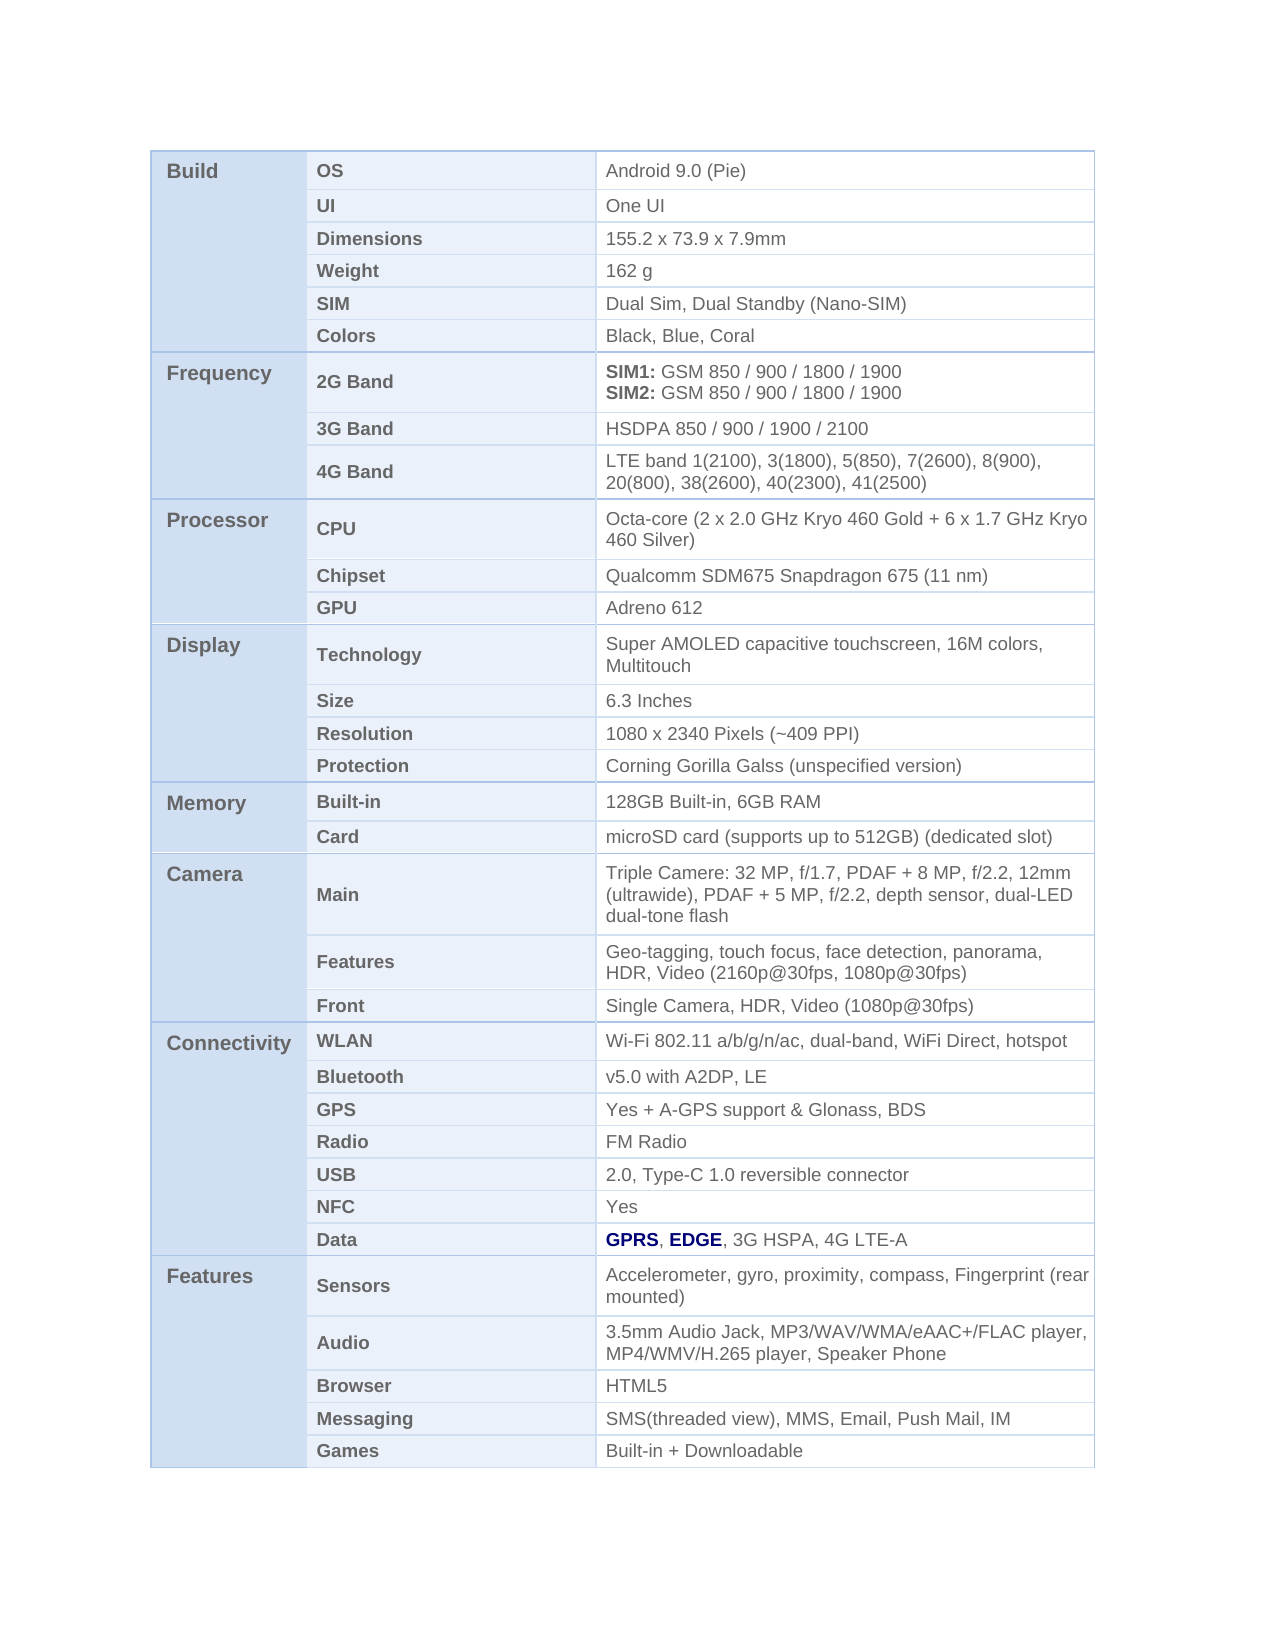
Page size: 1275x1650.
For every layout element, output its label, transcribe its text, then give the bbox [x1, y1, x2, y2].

table_cell Messaging [307, 1403, 595, 1434]
table_cell FM Radio [597, 1126, 1094, 1157]
table_cell 128GB Built-in, 6GB RAM [597, 783, 1094, 820]
table_cell Processor [152, 500, 307, 623]
table_cell NFC [307, 1191, 595, 1222]
table_cell GPS [307, 1094, 595, 1125]
table_cell Chipset [307, 560, 595, 591]
table_cell 3.5mm Audio Jack, MP3/WAV/WMA/eAAC+/FLAC player, MP4/WMV/H.265 player, Speaker Phone [597, 1317, 1094, 1369]
table_cell Weight [307, 255, 595, 286]
table_header Android 9.0 (Pie) [597, 152, 1094, 189]
table_cell microSD card (supports up to 512GB) (dedicated slot) [597, 822, 1094, 852]
table_cell 155.2 x 73.9 x 7.9mm [597, 223, 1094, 254]
table_cell Card [307, 822, 595, 852]
table_cell One UI [597, 190, 1094, 221]
table_cell HSDPA 850 / 900 / 1900 / 2100 [597, 413, 1094, 444]
table_cell Memory [152, 783, 307, 852]
table_cell Wi-Fi 802.11 a/b/g/n/ac, dual-band, WiFi Direct, hotspot [597, 1023, 1094, 1060]
table_cell Features [152, 1256, 307, 1467]
table_cell 2.0, Type-C 1.0 reversible connector [597, 1159, 1094, 1190]
table_cell Yes + A-GPS support & Glonass, BDS [597, 1094, 1094, 1125]
table_cell Geo-tagging, touch focus, face detection, panorama, HDR, Video (2160p@30fps, 1080p@30fps) [597, 936, 1094, 988]
table_cell Sensors [307, 1256, 595, 1315]
table_cell Bluetooth [307, 1061, 595, 1092]
table_cell v5.0 with A2DP, LE [597, 1061, 1094, 1092]
table_cell LTE band 1(2100), 3(1800), 5(850), 7(2600), 8(900), 20(800), 38(2600), 40(2300), 41(2500) [597, 446, 1094, 498]
table_cell Triple Camere: 32 MP, f/1.7, PDAF + 8 MP, f/2.2, 12mm (ultrawide), PDAF + 5 MP, f/2.2, depth sensor, dual-LED dual-tone flash [597, 854, 1094, 934]
table_cell 1080 x 2340 Pixels (~409 PPI) [597, 718, 1094, 749]
table_cell 2G Band [307, 353, 595, 412]
table_cell Built-in + Downloadable [597, 1436, 1094, 1467]
table_cell Features [307, 936, 595, 988]
table_cell Octa-core (2 x 2.0 GHz Kryo 460 Gold + 6 x 1.7 GHz Kryo 460 Silver) [597, 500, 1094, 558]
table_cell SIM [307, 288, 595, 319]
table_cell Frequency [152, 353, 307, 498]
table_cell Audio [307, 1317, 595, 1369]
table_cell Qualcomm SDM675 Snapdragon 675 (11 nm) [597, 560, 1094, 591]
table_cell Corning Gorilla Galss (unspecified version) [597, 750, 1094, 781]
table_cell GPU [307, 593, 595, 623]
table_cell 162 g [597, 255, 1094, 286]
table_cell Yes [597, 1191, 1094, 1222]
table_cell 3G Band [307, 413, 595, 444]
table_cell Front [307, 990, 595, 1021]
table_cell Single Camera, HDR, Video (1080p@30fps) [597, 990, 1094, 1021]
table_header Build [152, 152, 307, 351]
table_cell Technology [307, 625, 595, 684]
table_cell Black, Blue, Coral [597, 320, 1094, 351]
table_cell Browser [307, 1371, 595, 1402]
table_cell USB [307, 1159, 595, 1190]
table_cell Size [307, 685, 595, 716]
table_cell GPRS, EDGE, 3G HSPA, 4G LTE-A [597, 1224, 1094, 1255]
table_cell Colors [307, 320, 595, 351]
table_cell Main [307, 854, 595, 934]
table_cell Connectivity [152, 1023, 307, 1255]
table_cell Adreno 612 [597, 593, 1094, 623]
table_cell 6.3 Inches [597, 685, 1094, 716]
table_cell Games [307, 1436, 595, 1467]
table_cell Dual Sim, Dual Standby (Nano-SIM) [597, 288, 1094, 319]
table_cell Built-in [307, 783, 595, 820]
table_cell Data [307, 1224, 595, 1255]
table_cell Dimensions [307, 223, 595, 254]
table_cell Display [152, 625, 307, 781]
table_cell Camera [152, 854, 307, 1021]
table_cell Super AMOLED capacitive touchscreen, 16M colors, Multitouch [597, 625, 1094, 684]
table_cell SMS(threaded view), MMS, Email, Push Mail, IM [597, 1403, 1094, 1434]
table_cell CPU [307, 500, 595, 558]
table_cell SIM1: GSM 850 / 900 / 1800 / 1900 SIM2: GSM 850 / 900 / 1800 / 1900 [597, 353, 1094, 412]
table_cell Resolution [307, 718, 595, 749]
table_cell HTML5 [597, 1371, 1094, 1402]
table_cell Radio [307, 1126, 595, 1157]
table_cell WLAN [307, 1023, 595, 1060]
table_header OS [307, 152, 595, 189]
table_cell UI [307, 190, 595, 221]
table_cell Protection [307, 750, 595, 781]
table_cell Accelerometer, gyro, proximity, compass, Fingerprint (rear mounted) [597, 1256, 1094, 1315]
table_cell 4G Band [307, 446, 595, 498]
